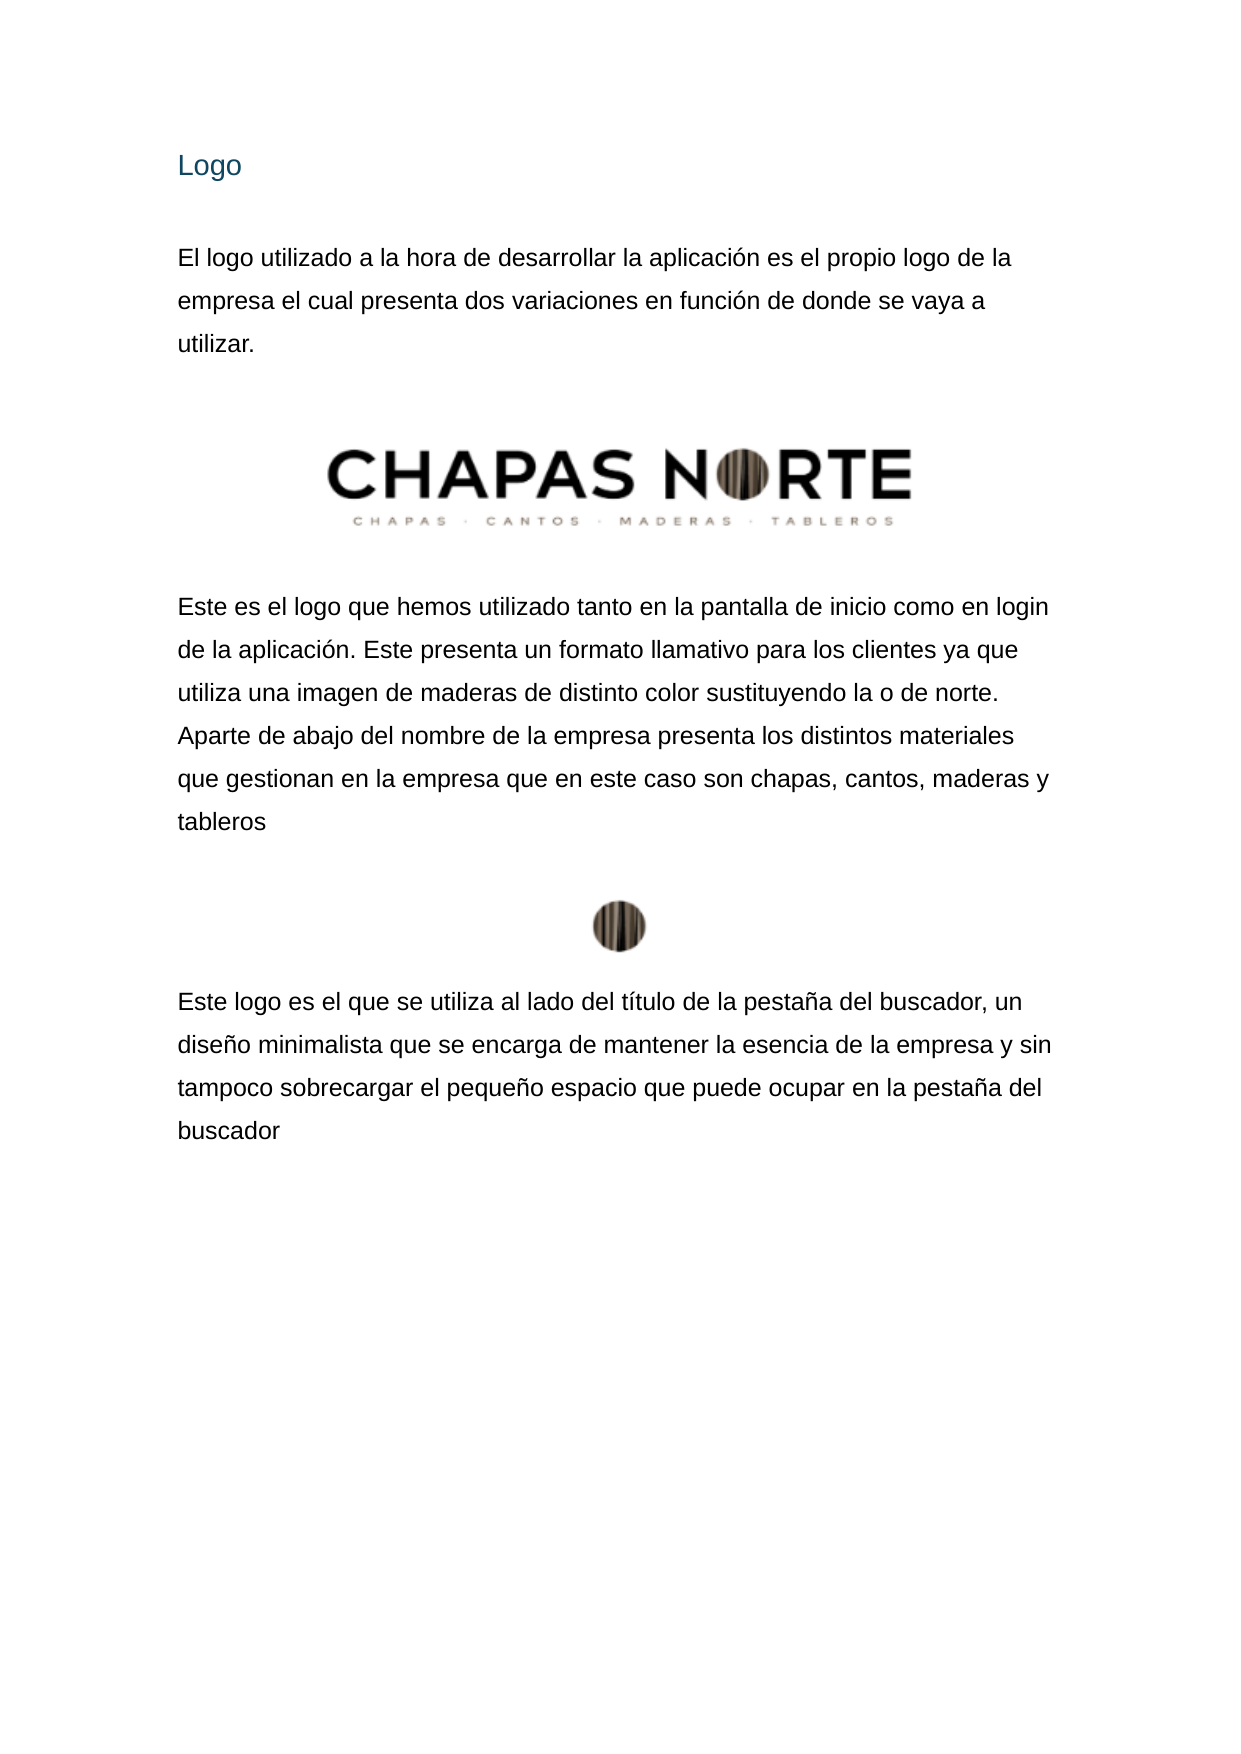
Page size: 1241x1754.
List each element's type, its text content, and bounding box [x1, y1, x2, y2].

text El logo utilizado a la hora de desarrollar la aplicación es el propio logo de la empresa el cual presenta dos variaciones en función de donde se vaya a utilizar. [177, 242, 1063, 357]
text Este logo es el que se utiliza al lado del título de la pestaña del buscador, un diseño minimalista que se encarga de mantener la esencia de la empresa y sin tampoco sobrecargar el pequeño espacio que puede ocupar en la pestaña del buscador [177, 986, 1063, 1144]
picture [589, 891, 649, 953]
text Este es el logo que hemos utilizado tanto en la pantalla de inicio como en login de la aplicación. Este presenta un formato llamativo para los clientes ya que utiliza una imagen de maderas de distinto color sustituyendo la o de norte. Aparte de abajo del nombre de la empresa presenta los distintos materiales que gestionan en la empresa que en este caso son chapas, cantos, maderas y tableros [177, 591, 1063, 836]
subtitle Logo [177, 148, 1063, 181]
picture [284, 420, 951, 545]
